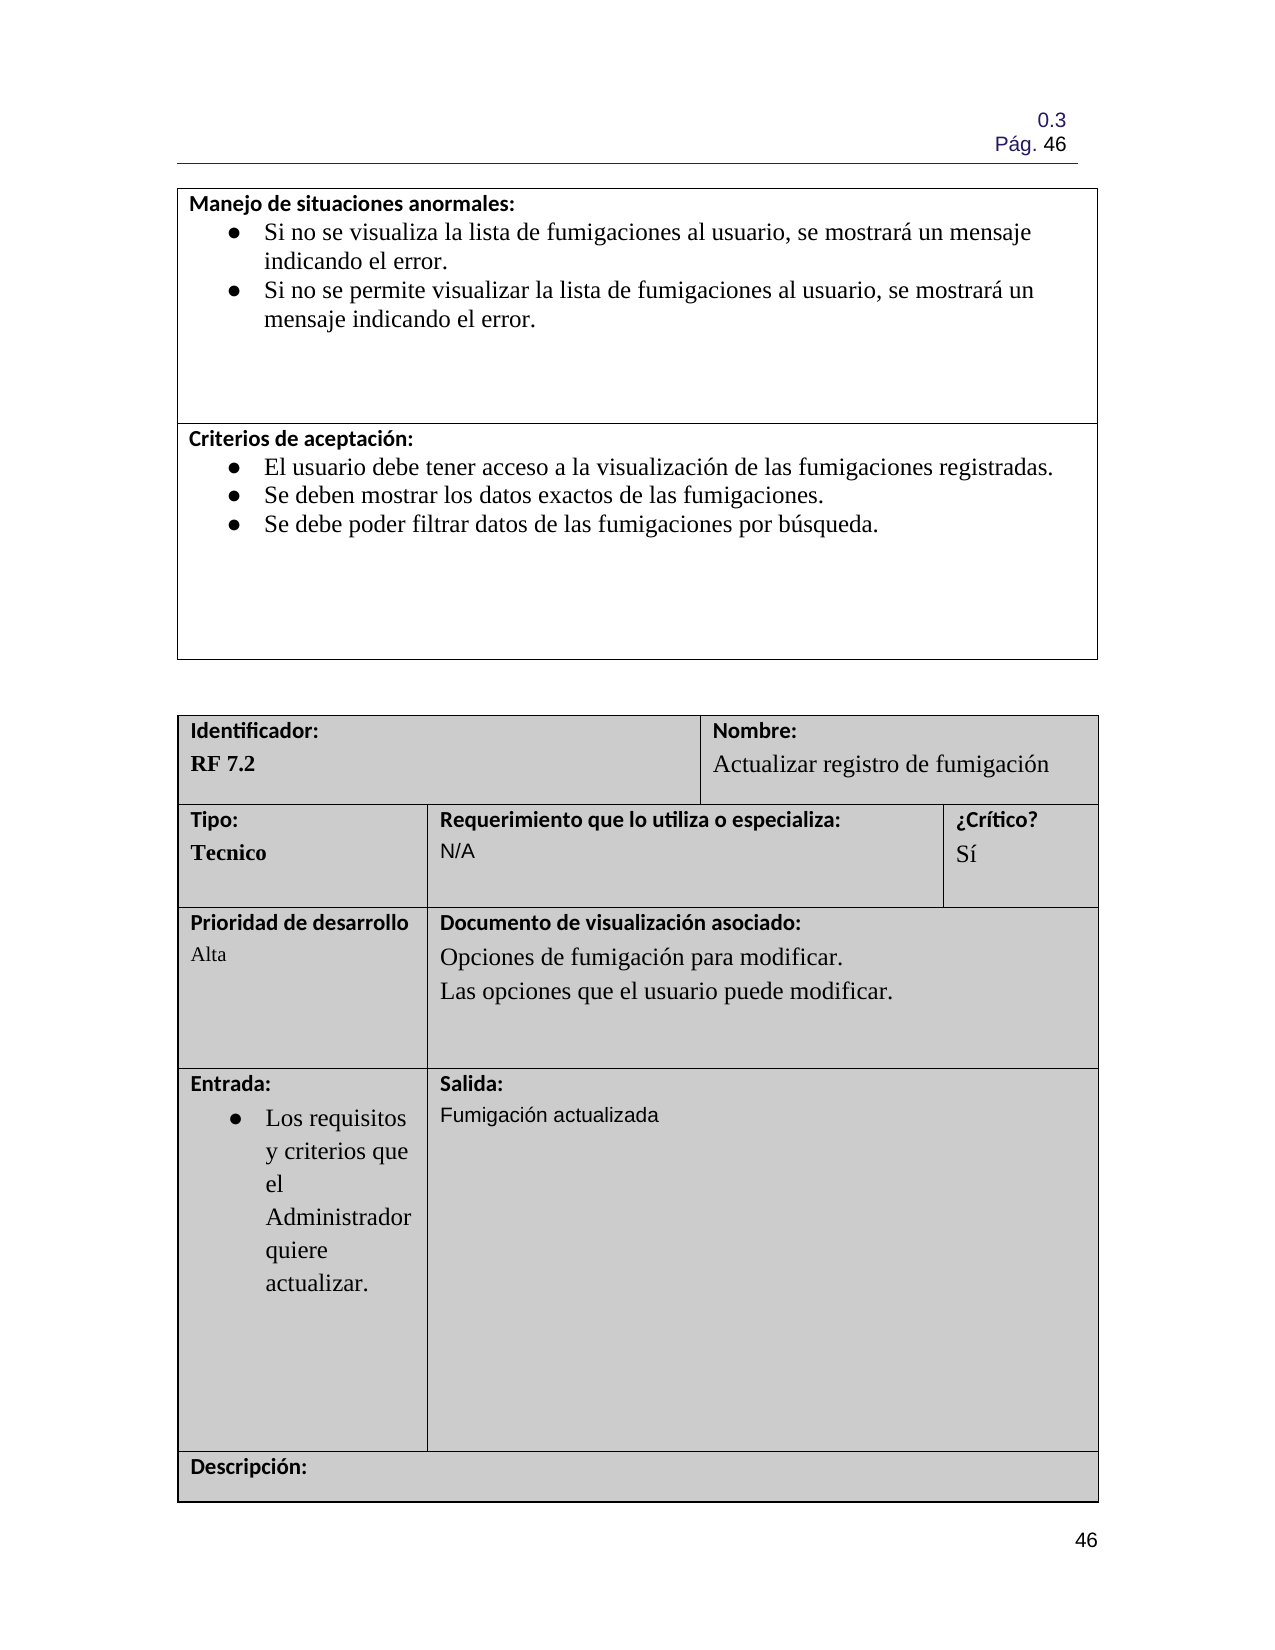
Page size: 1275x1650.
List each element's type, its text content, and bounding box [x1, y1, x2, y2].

table_cell Entrada: Los requisitos y criterios que el Administrador quiere actualizar. [179, 1069, 427, 1451]
table_cell ¿Crítico? Sí [944, 805, 1098, 907]
table_header Nombre: Actualizar registro de fumigación [701, 716, 1098, 804]
table_header Identificador: RF 7.2 [179, 716, 700, 804]
table_cell Tipo: Tecnico [179, 805, 427, 907]
table_cell Salida: Fumigación actualizada [428, 1069, 1098, 1451]
table_cell Requerimiento que lo utiliza o especializa: N/A [428, 805, 943, 907]
table_cell Documento de visualización asociado: Opciones de fumigación para modificar. Las opciones que el usuario puede modificar. [428, 908, 1098, 1068]
table_cell Prioridad de desarrollo Alta [179, 908, 427, 1068]
table_cell Criterios de aceptación: El usuario debe tener acceso a la visualización de las fumigaciones registradas. Se deben mostrar los datos exactos de las fumigaciones. Se debe poder filtrar datos de las fumigaciones por búsqueda. [178, 424, 1097, 659]
table_cell Manejo de situaciones anormales: Si no se visualiza la lista de fumigaciones al usuario, se mostrará un mensaje indicando el error. Si no se permite visualizar la lista de fumigaciones al usuario, se mostrará un mensaje indicando el error. [178, 189, 1097, 423]
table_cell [179, 1452, 1098, 1501]
